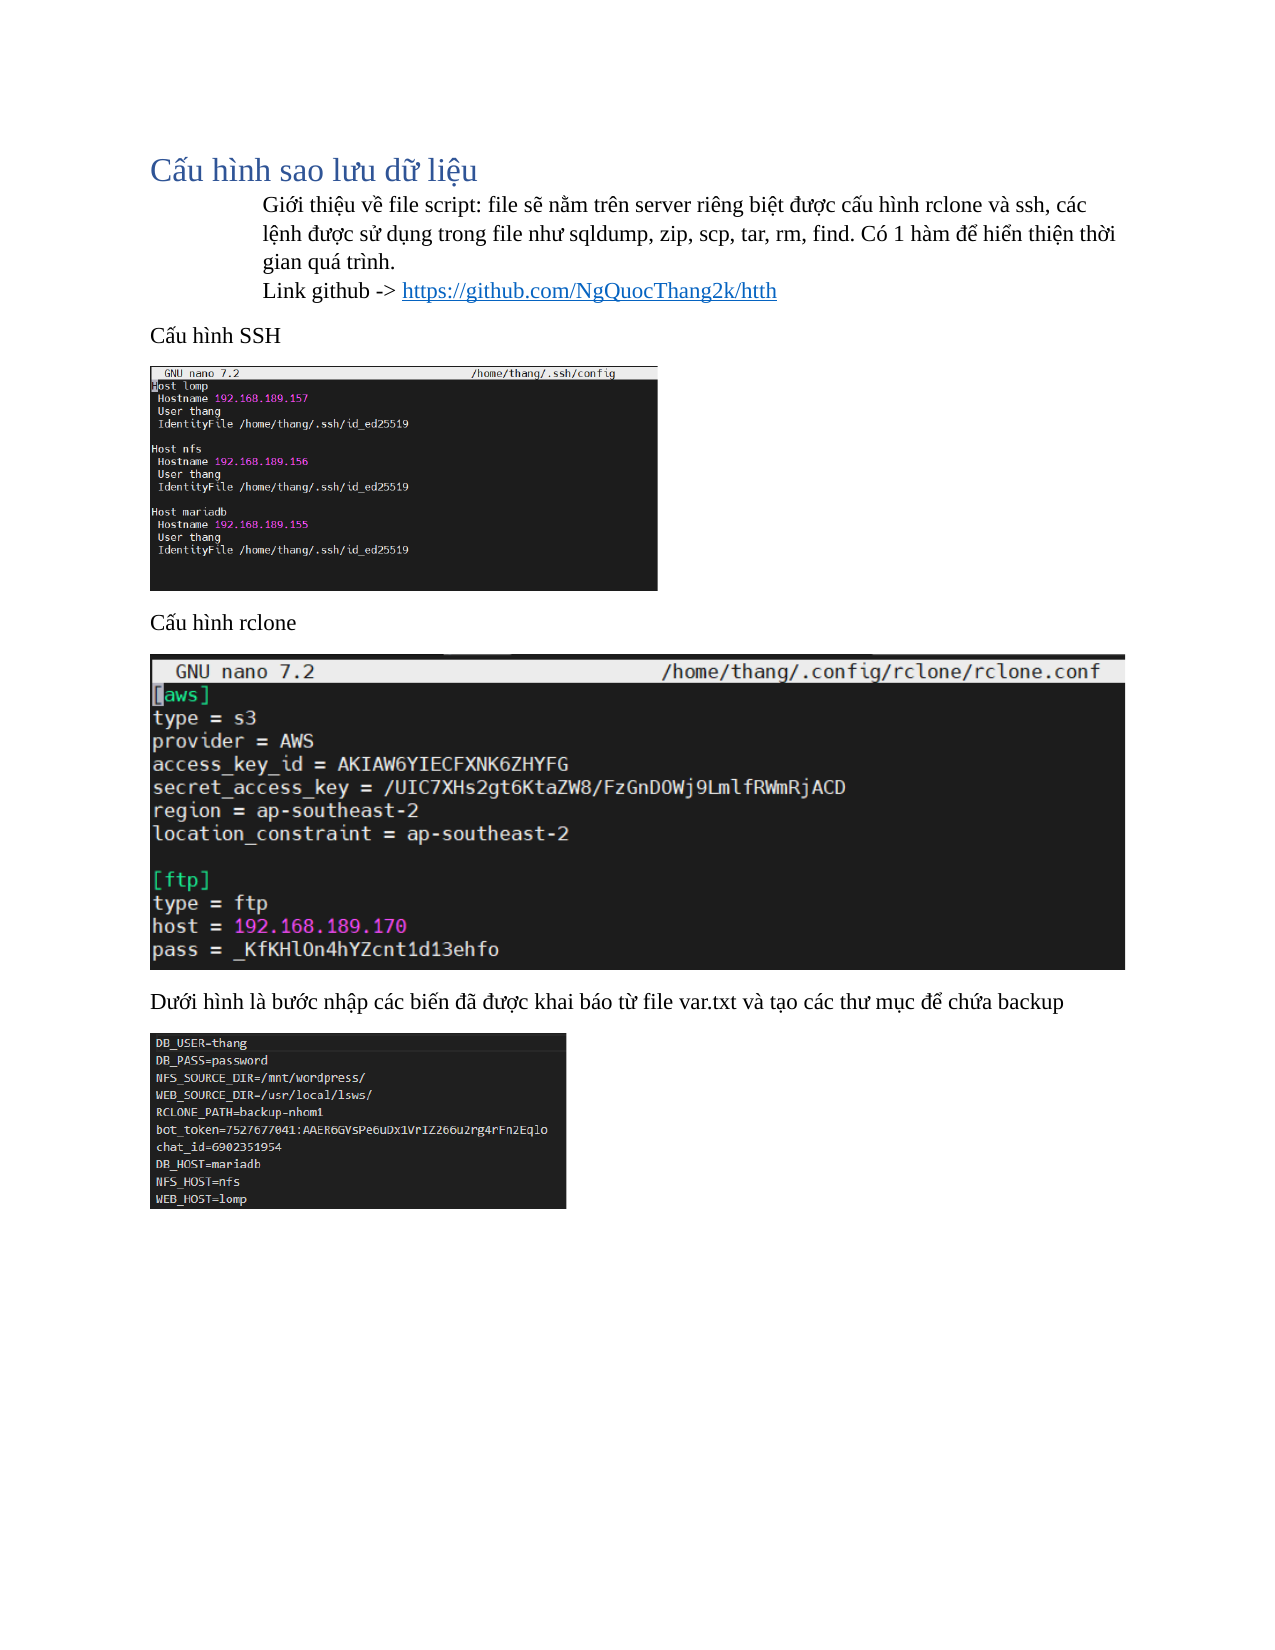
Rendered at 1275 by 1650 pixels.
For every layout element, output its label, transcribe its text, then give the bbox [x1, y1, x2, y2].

picture [150, 366, 658, 591]
list Link github -> https://github.com/NgQuocThang2k/htth [262, 277, 1125, 303]
picture [150, 1033, 567, 1209]
text Cấu hình rclone [150, 609, 1125, 636]
subtitle Cấu hình sao lưu dữ liệu [150, 150, 1125, 188]
text Dưới hình là bước nhập các biến đã được khai báo từ file var.txt và tạo các thư mục để chứa backup [150, 988, 1125, 1015]
text Cấu hình SSH [150, 322, 1125, 348]
list Giới thiệu về file script: file sẽ nằm trên server riêng biệt được cấu hình rclone và ssh, các lệnh được sử dụng trong file như sqldump, zip, scp, tar, rm, find. Có 1 hàm để hiển thiện thời gian quá trình. [262, 191, 1125, 274]
picture [150, 654, 1125, 970]
